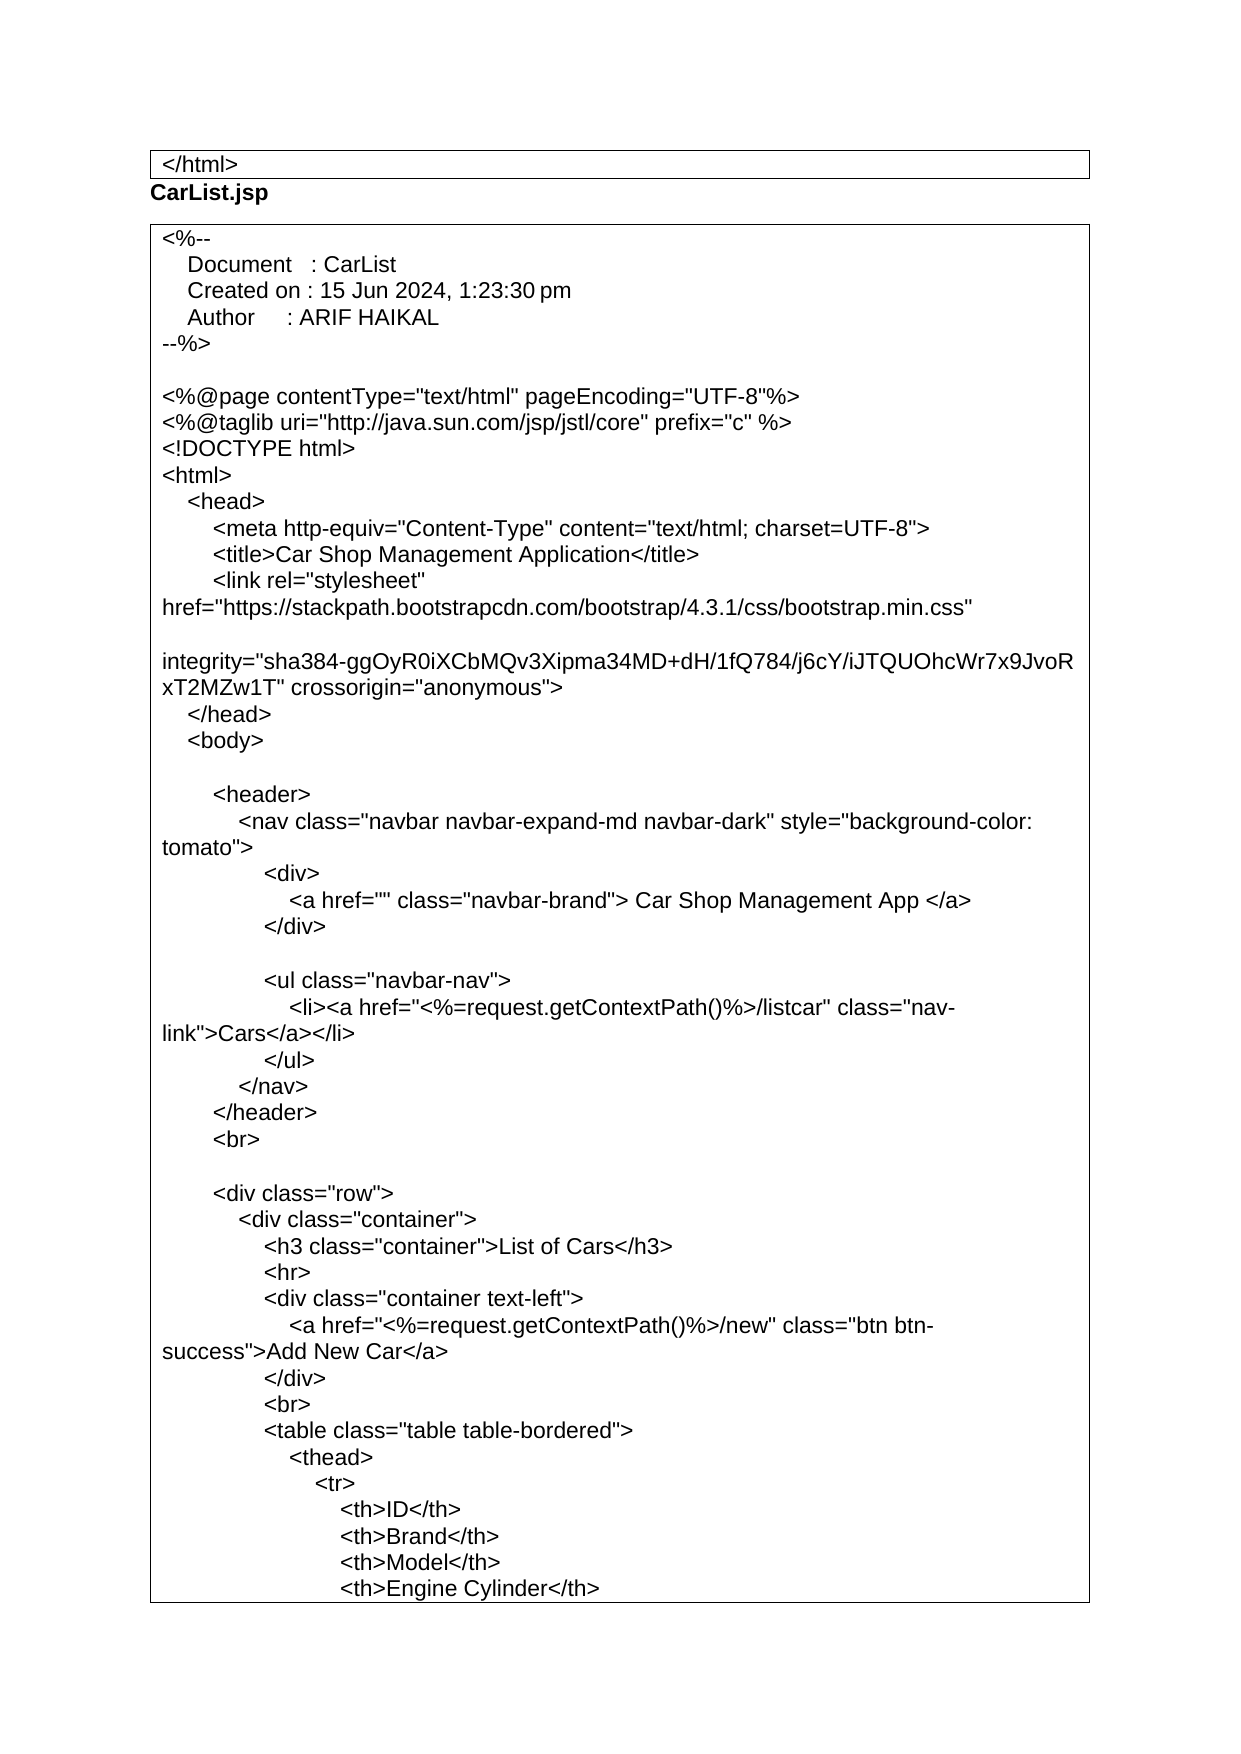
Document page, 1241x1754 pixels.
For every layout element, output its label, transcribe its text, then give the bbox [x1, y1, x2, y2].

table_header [151, 225, 1089, 1602]
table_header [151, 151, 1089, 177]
text CarList.jsp [150, 179, 1090, 205]
